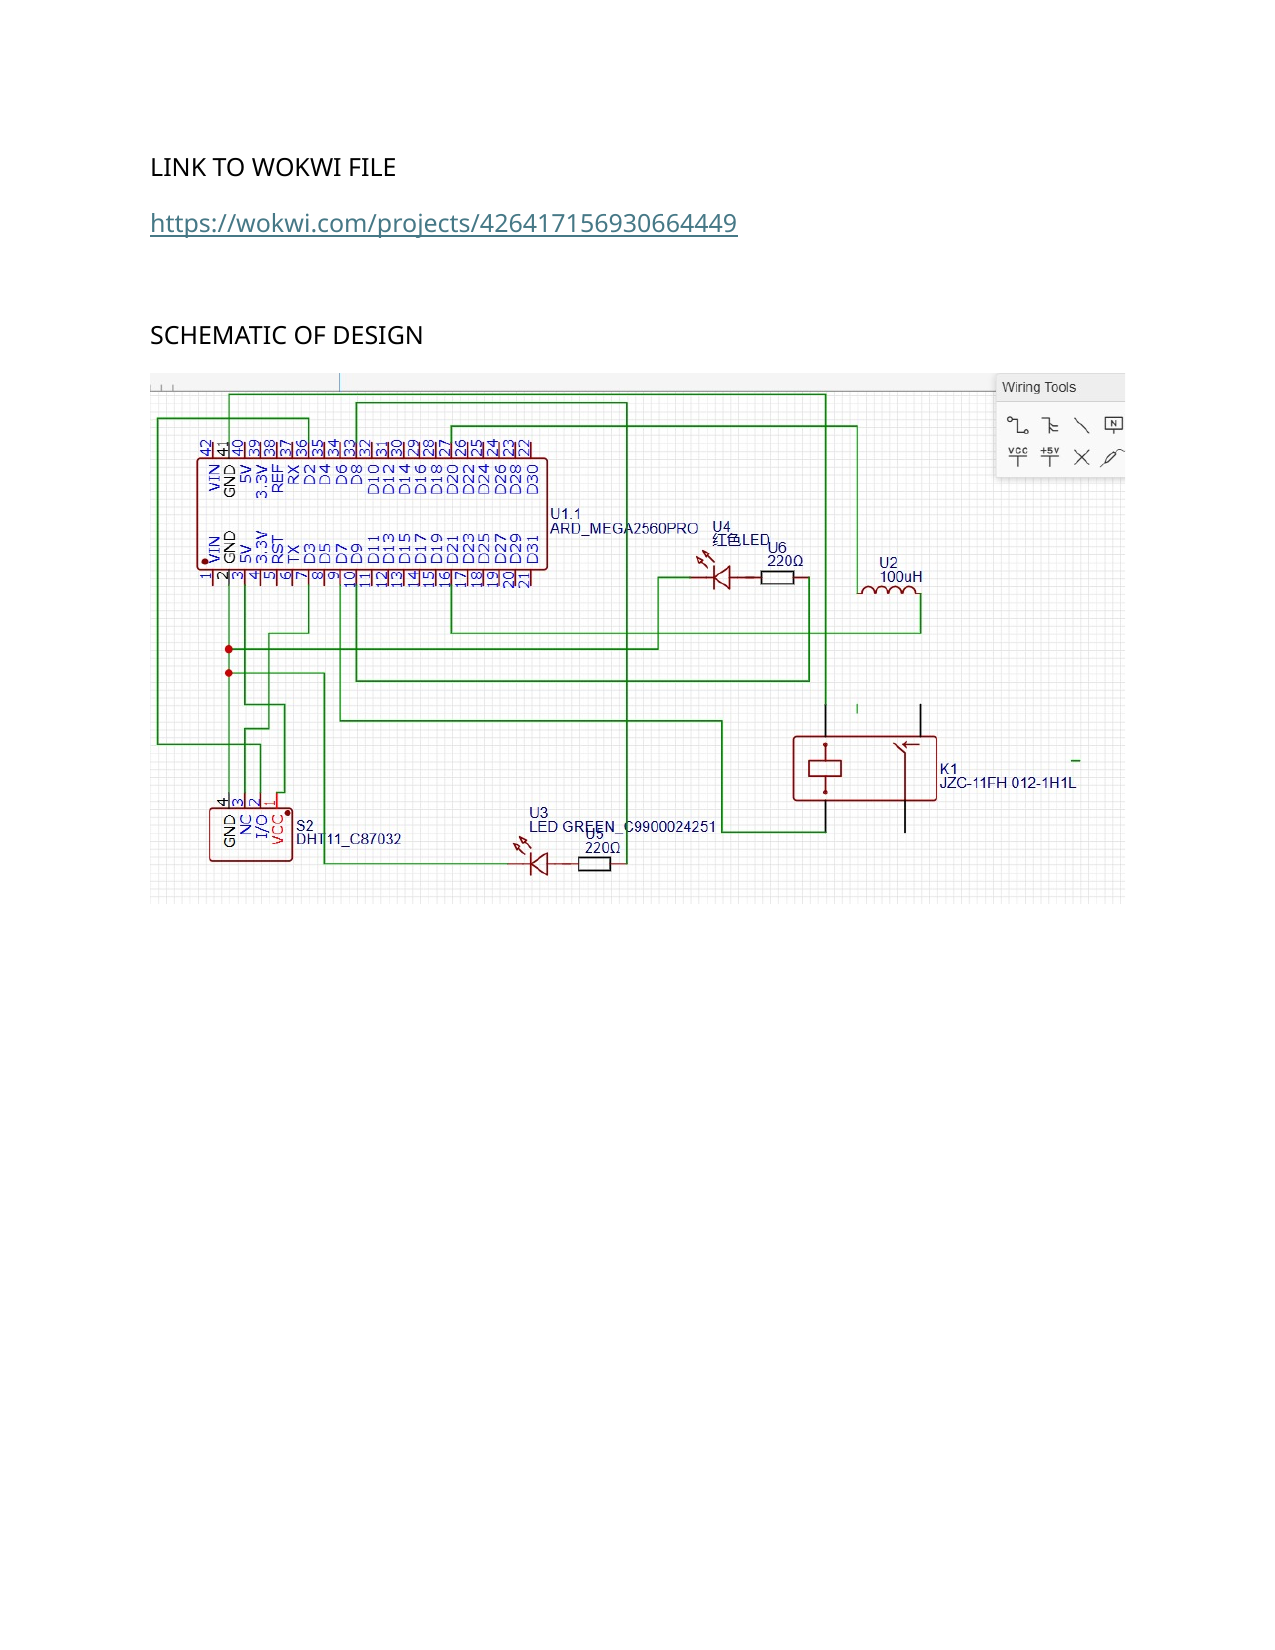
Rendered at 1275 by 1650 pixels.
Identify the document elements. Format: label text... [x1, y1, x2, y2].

text SCHEMATIC OF DESIGN [150, 317, 1125, 352]
picture [150, 373, 1125, 904]
text LINK TO WOKWI FILE [150, 150, 1125, 184]
text https://wokwi.com/projects/426417156930664449 [150, 206, 1125, 240]
